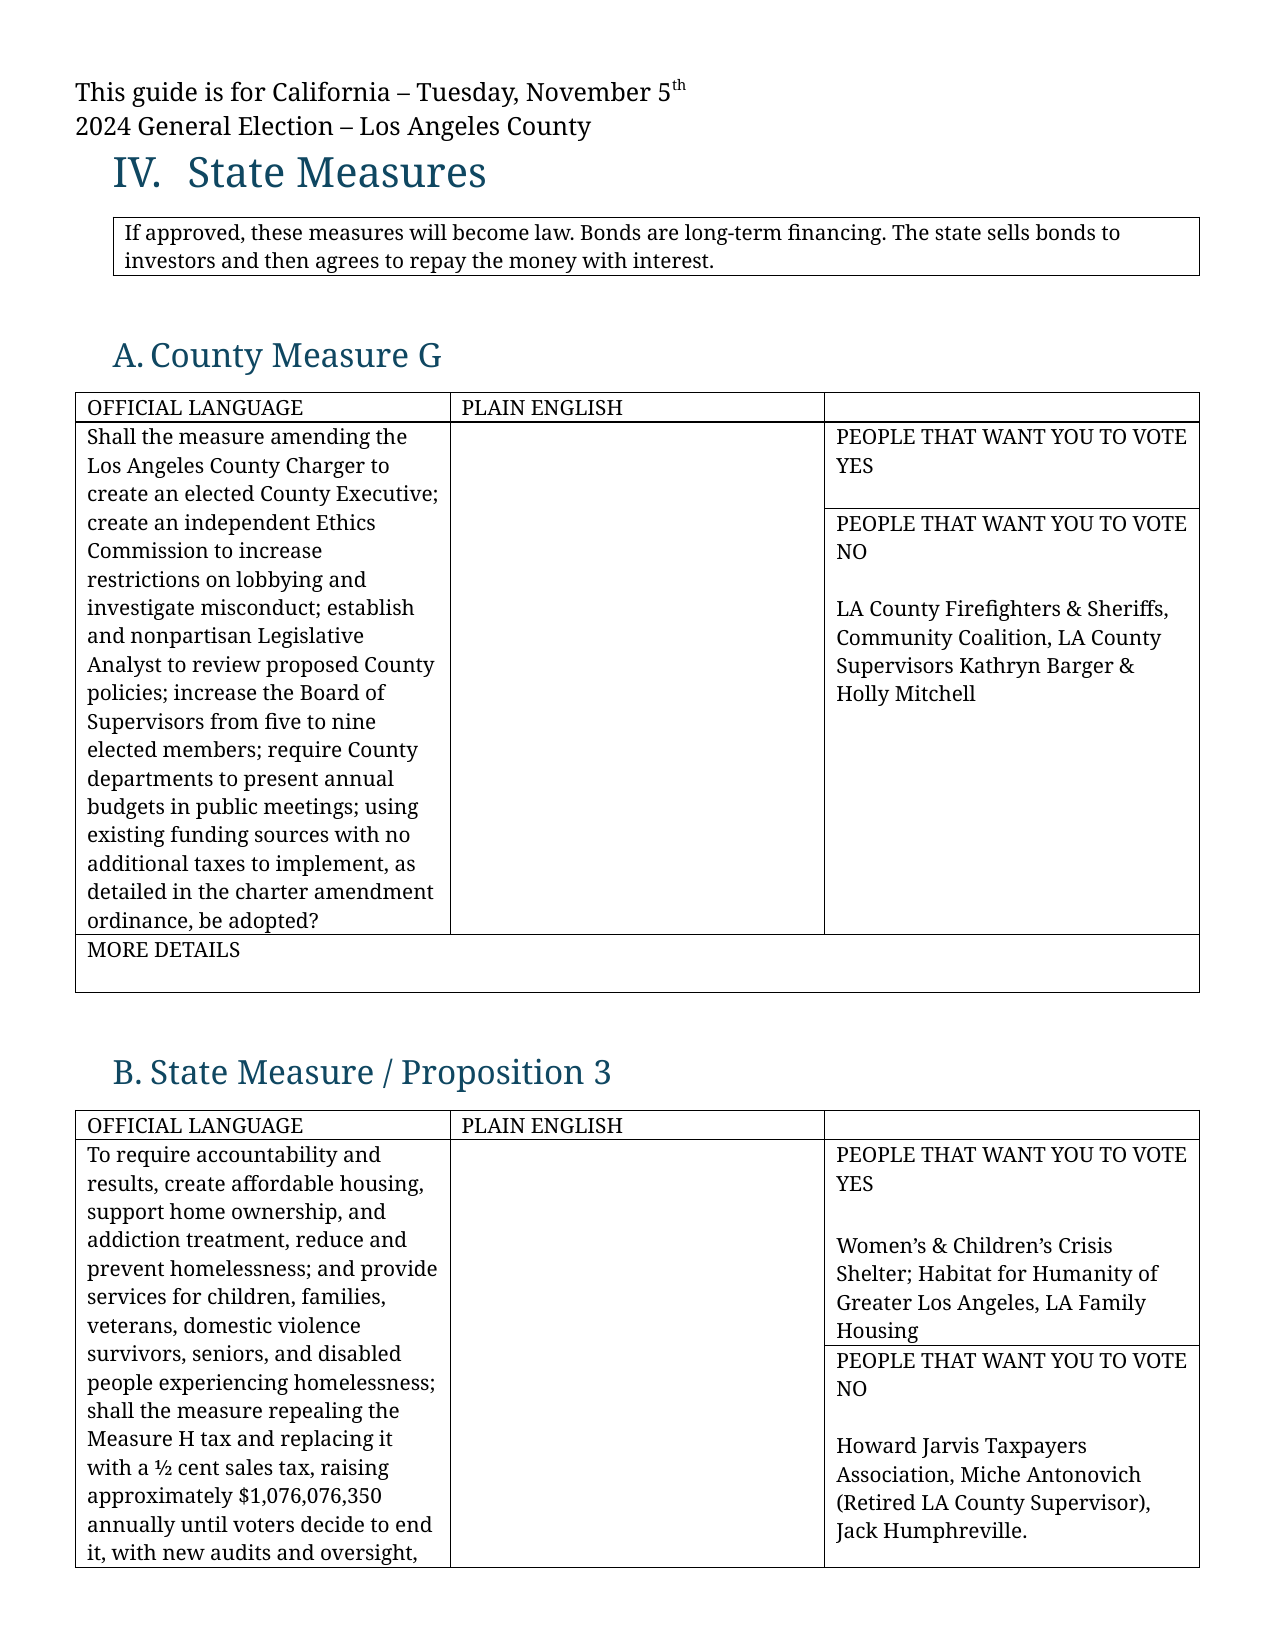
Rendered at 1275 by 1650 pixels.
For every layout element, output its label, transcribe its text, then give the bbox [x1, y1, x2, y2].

table_cell PEOPLE THAT WANT YOU TO VOTE YES [825, 423, 1199, 508]
table_header [825, 393, 1199, 421]
table_header PLAIN ENGLISH [451, 1111, 824, 1139]
table_cell MORE DETAILS [76, 935, 1199, 992]
table_cell PEOPLE THAT WANT YOU TO VOTE NO Howard Jarvis Taxpayers Association, Miche Antonovich (Retired LA County Supervisor), Jack Humphreville. [825, 1346, 1199, 1567]
table_header OFFICIAL LANGUAGE [76, 393, 450, 421]
table_cell PEOPLE THAT WANT YOU TO VOTE YES Women’s & Children’s Crisis Shelter; Habitat for Humanity of Greater Los Angeles, LA Family Housing [825, 1140, 1199, 1345]
table_cell [451, 423, 824, 934]
table_header [825, 1111, 1199, 1139]
subtitle County Measure G [112, 331, 1200, 377]
table_header PLAIN ENGLISH [451, 393, 824, 421]
table_cell PEOPLE THAT WANT YOU TO VOTE NO LA County Firefighters & Sheriffs, Community Coalition, LA County Supervisors Kathryn Barger & Holly Mitchell [825, 509, 1199, 934]
table_cell [451, 1140, 824, 1567]
subtitle State Measures [112, 143, 1200, 200]
subtitle State Measure / Proposition 3 [112, 1049, 1200, 1094]
table_cell To require accountability and results, create affordable housing, support home ownership, and addiction treatment, reduce and prevent homelessness; and provide services for children, families, veterans, domestic violence survivors, seniors, and disabled people experiencing homelessness; shall the measure repealing the Measure H tax and replacing it with a ½ cent sales tax, raising approximately $1,076,076,350 annually until voters decide to end it, with new audits and oversight, be adopted? [76, 1140, 450, 1567]
table_header OFFICIAL LANGUAGE [76, 1111, 450, 1139]
